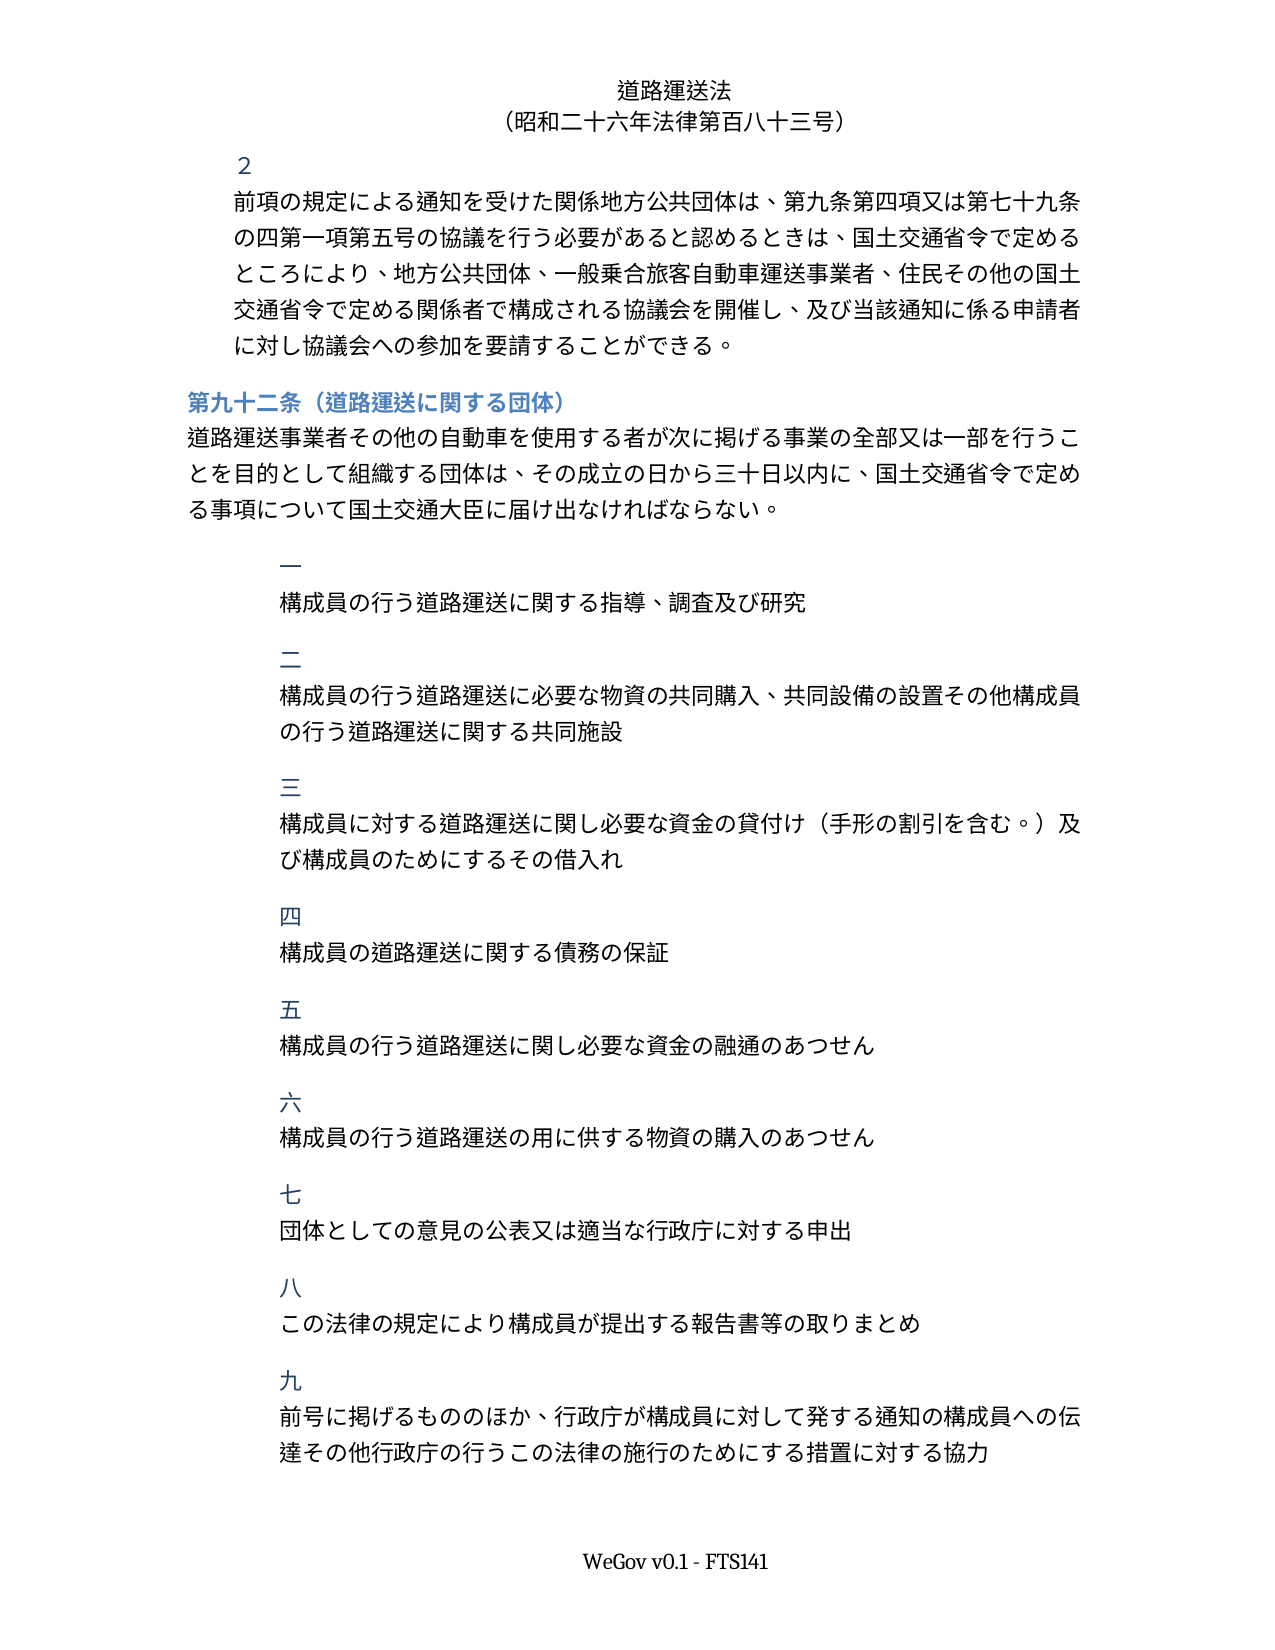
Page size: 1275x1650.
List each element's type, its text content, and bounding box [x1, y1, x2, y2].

text 前号に掲げるもののほか、行政庁が構成員に対して発する通知の構成員への伝達その他行政庁の行うこの法律の施行のためにする措置に対する協力 [279, 1401, 1087, 1468]
subtitle 一 [279, 551, 1087, 582]
text 前項の規定による通知を受けた関係地方公共団体は、第九条第四項又は第七十九条の四第一項第五号の協議を行う必要があると認めるときは、国土交通省令で定めるところにより、地方公共団体、一般乗合旅客自動車運送事業者、住民その他の国土交通省令で定める関係者で構成される協議会を開催し、及び当該通知に係る申請者に対し協議会への参加を要請することができる。 [233, 186, 1087, 361]
text 団体としての意見の公表又は適当な行政庁に対する申出 [279, 1215, 1087, 1246]
subtitle 五 [279, 994, 1087, 1025]
text 構成員の行う道路運送に関し必要な資金の融通のあつせん [279, 1030, 1087, 1061]
subtitle ２ [233, 150, 1087, 181]
text 構成員に対する道路運送に関し必要な資金の貸付け（手形の割引を含む。）及び構成員のためにするその借入れ [279, 808, 1087, 876]
text 構成員の道路運送に関する債務の保証 [279, 937, 1087, 968]
subtitle 八 [279, 1272, 1087, 1303]
subtitle 第九十二条（道路運送に関する団体） [187, 386, 1087, 418]
subtitle 二 [279, 644, 1087, 675]
subtitle 四 [279, 901, 1087, 932]
subtitle 六 [279, 1086, 1087, 1118]
text 構成員の行う道路運送の用に供する物資の購入のあつせん [279, 1122, 1087, 1154]
text この法律の規定により構成員が提出する報告書等の取りまとめ [279, 1308, 1087, 1339]
text 構成員の行う道路運送に関する指導、調査及び研究 [279, 587, 1087, 618]
text 構成員の行う道路運送に必要な物資の共同購入、共同設備の設置その他構成員の行う道路運送に関する共同施設 [279, 680, 1087, 747]
text 道路運送事業者その他の自動車を使用する者が次に掲げる事業の全部又は一部を行うことを目的として組織する団体は、その成立の日から三十日以内に、国土交通省令で定める事項について国土交通大臣に届け出なければならない。 [187, 422, 1087, 526]
subtitle 七 [279, 1179, 1087, 1210]
subtitle 三 [279, 772, 1087, 804]
subtitle 九 [279, 1364, 1087, 1396]
